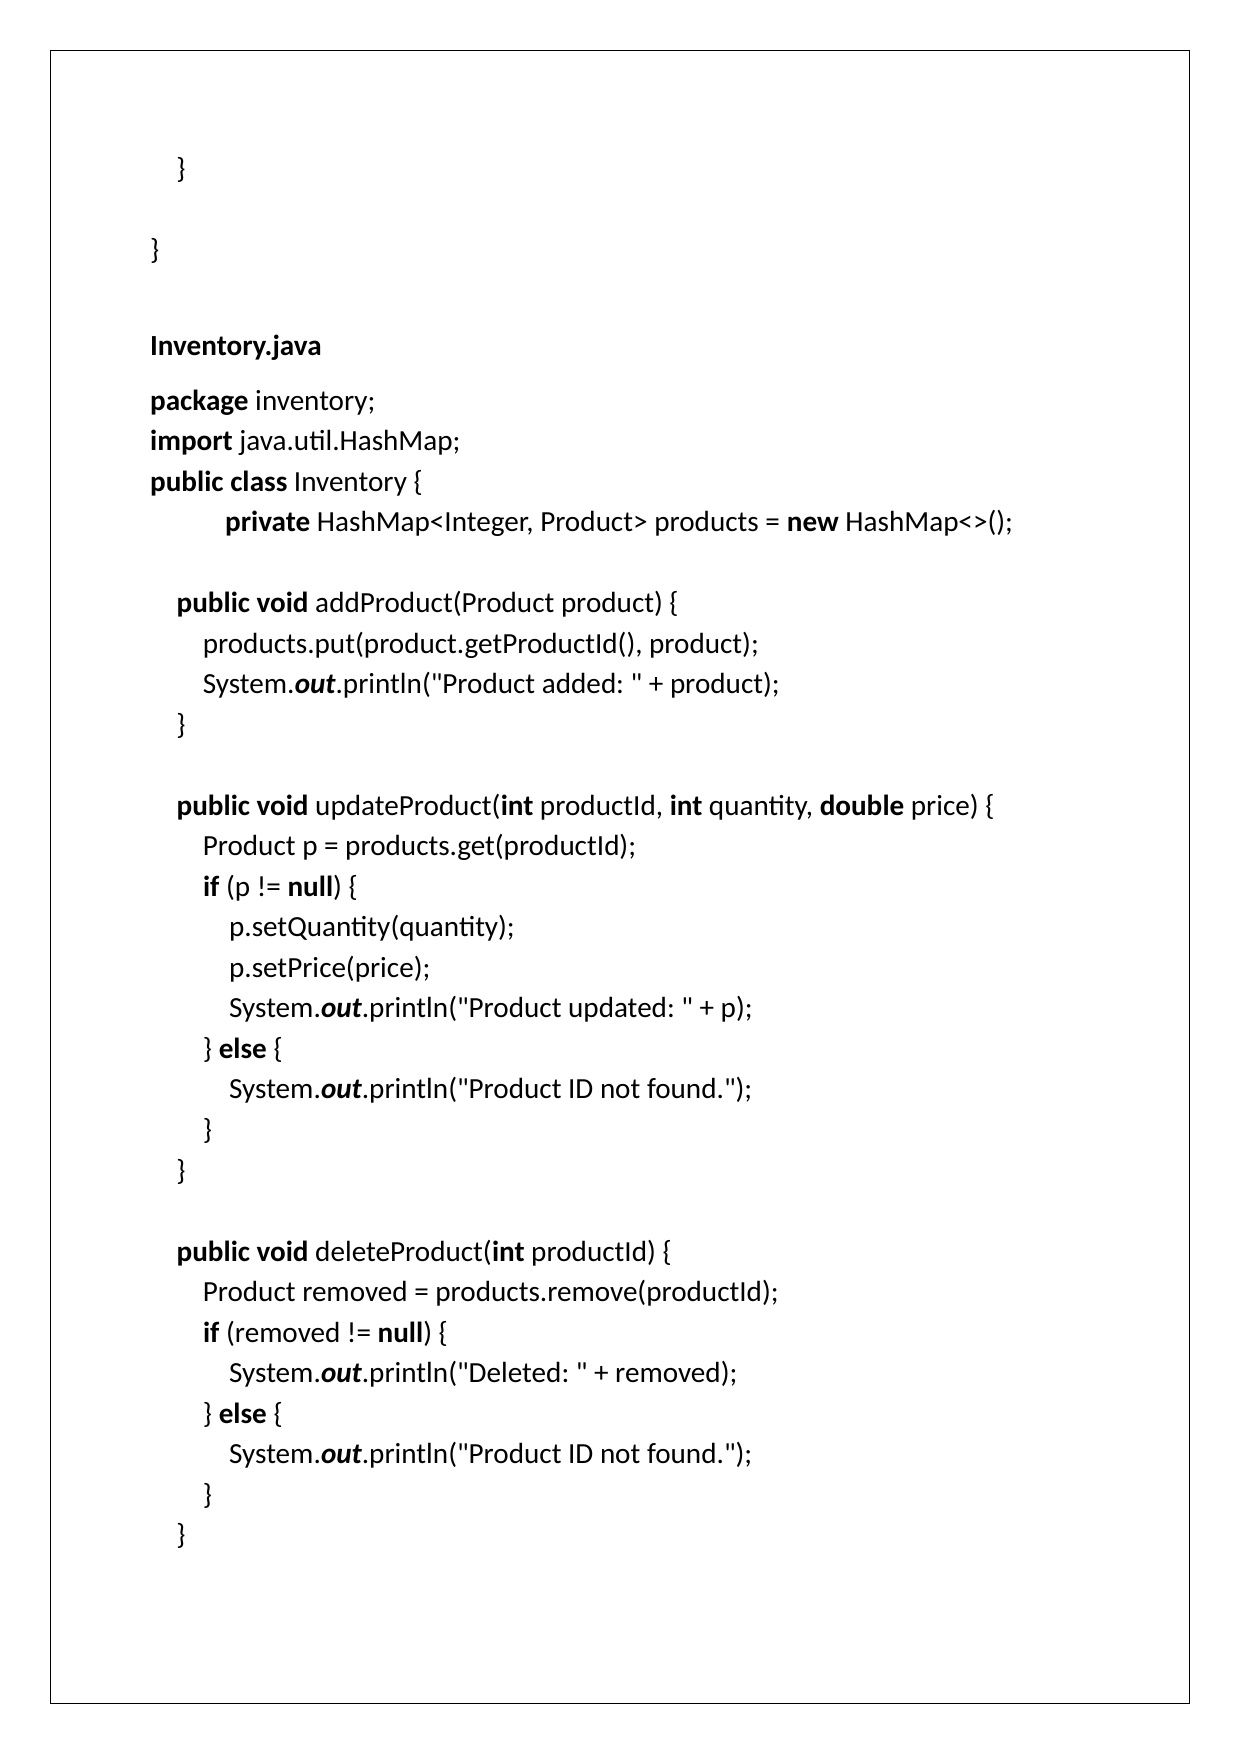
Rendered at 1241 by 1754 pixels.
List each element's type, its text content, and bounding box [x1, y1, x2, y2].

text public void addProduct(Product product) { [150, 584, 1090, 620]
text if (removed != null) { [150, 1314, 1090, 1349]
text System.out.println("Product ID not found."); [150, 1071, 1090, 1106]
text System.out.println("Product added: " + product); [150, 665, 1090, 701]
text products.put(product.getProductId(), product); [150, 625, 1090, 661]
text } [150, 231, 1090, 267]
text Inventory.java [150, 327, 1090, 362]
text } [150, 706, 1090, 742]
text } [150, 1516, 1090, 1552]
text Product p = products.get(productId); [150, 827, 1090, 863]
text System.out.println("Product updated: " + p); [150, 989, 1090, 1025]
text } [150, 150, 1090, 186]
text } else { [150, 1030, 1090, 1066]
text package inventory; [150, 382, 1090, 417]
text } [150, 1476, 1090, 1511]
text private HashMap<Integer, Product> products = new HashMap<>(); [150, 503, 1090, 539]
text import java.util.HashMap; [150, 422, 1090, 458]
text System.out.println("Product ID not found."); [150, 1435, 1090, 1471]
text } else { [150, 1395, 1090, 1430]
text public class Inventory { [150, 463, 1090, 498]
text if (p != null) { [150, 868, 1090, 904]
text public void updateProduct(int productId, int quantity, double price) { [150, 787, 1090, 823]
text } [150, 1111, 1090, 1147]
text p.setPrice(price); [150, 949, 1090, 985]
text Product removed = products.remove(productId); [150, 1273, 1090, 1309]
text p.setQuantity(quantity); [150, 908, 1090, 944]
text System.out.println("Deleted: " + removed); [150, 1354, 1090, 1390]
text public void deleteProduct(int productId) { [150, 1233, 1090, 1268]
text } [150, 1152, 1090, 1187]
